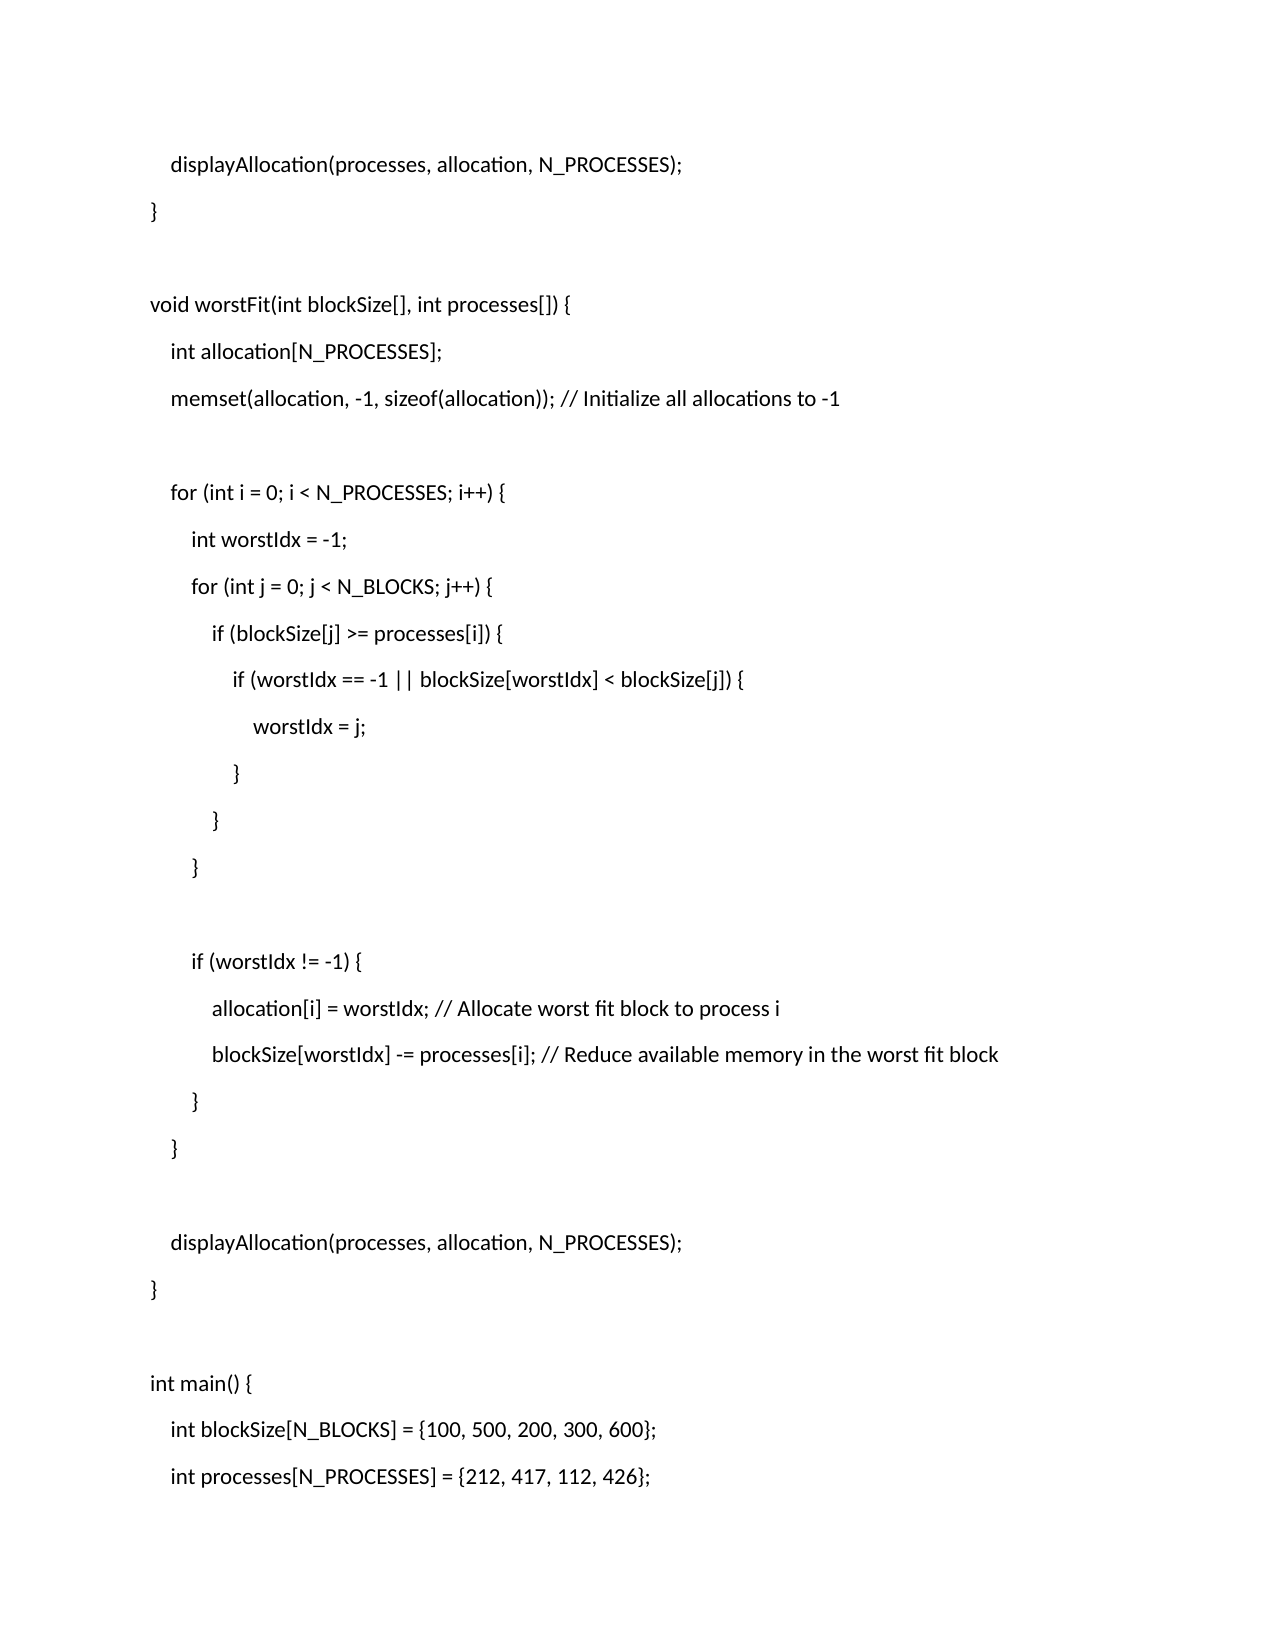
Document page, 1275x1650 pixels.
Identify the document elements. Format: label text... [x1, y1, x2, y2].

text blockSize[worstIdx] -= processes[i]; // Reduce available memory in the worst fit block [150, 1041, 1125, 1069]
text void worstFit(int blockSize[], int processes[]) { [150, 291, 1125, 319]
text for (int i = 0; i < N_PROCESSES; i++) { [150, 478, 1125, 506]
text int processes[N_PROCESSES] = {212, 417, 112, 426}; [150, 1462, 1125, 1491]
text } [150, 853, 1125, 881]
text } [150, 1275, 1125, 1303]
text if (worstIdx == -1 || blockSize[worstIdx] < blockSize[j]) { [150, 666, 1125, 694]
text if (worstIdx != -1) { [150, 947, 1125, 975]
text int main() { [150, 1369, 1125, 1397]
text worstIdx = j; [150, 712, 1125, 741]
text if (blockSize[j] >= processes[i]) { [150, 619, 1125, 647]
text displayAllocation(processes, allocation, N_PROCESSES); [150, 1228, 1125, 1256]
text int allocation[N_PROCESSES]; [150, 337, 1125, 366]
text } [150, 1087, 1125, 1116]
text int blockSize[N_BLOCKS] = {100, 500, 200, 300, 600}; [150, 1416, 1125, 1444]
text } [150, 806, 1125, 834]
text memset(allocation, -1, sizeof(allocation)); // Initialize all allocations to -1 [150, 384, 1125, 412]
text allocation[i] = worstIdx; // Allocate worst fit block to process i [150, 994, 1125, 1022]
text for (int j = 0; j < N_BLOCKS; j++) { [150, 572, 1125, 600]
text } [150, 1134, 1125, 1162]
text int worstIdx = -1; [150, 525, 1125, 553]
text displayAllocation(processes, allocation, N_PROCESSES); [150, 150, 1125, 178]
text } [150, 197, 1125, 225]
text } [150, 759, 1125, 787]
